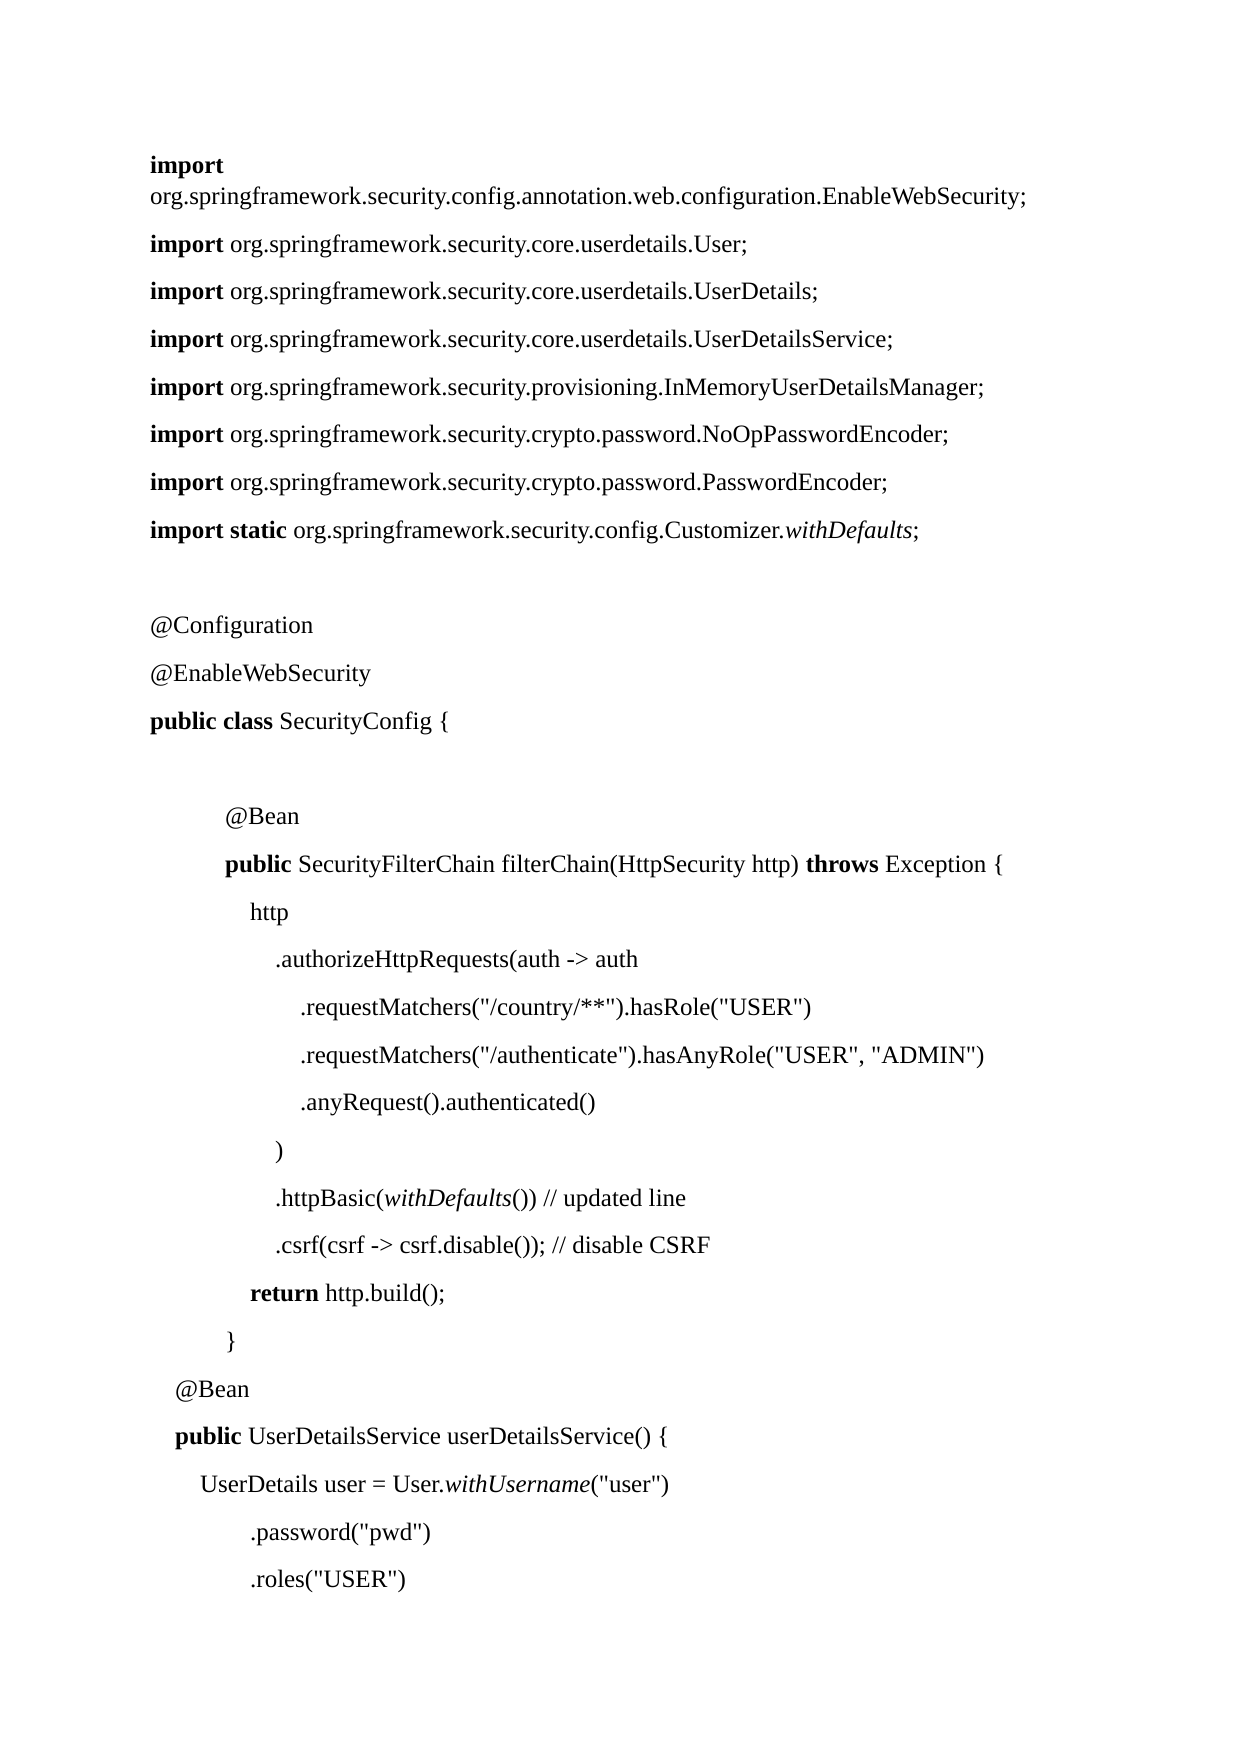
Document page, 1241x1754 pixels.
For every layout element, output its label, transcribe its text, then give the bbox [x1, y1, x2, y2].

text .authorizeHttpRequests(auth -> auth [150, 944, 1090, 973]
text import org.springframework.security.provisioning.InMemoryUserDetailsManager; [150, 372, 1090, 401]
text public SecurityFilterChain filterChain(HttpSecurity http) throws Exception { [150, 849, 1090, 878]
text return http.build(); [150, 1278, 1090, 1307]
text @Configuration [150, 610, 1090, 639]
text import org.springframework.security.crypto.password.NoOpPasswordEncoder; [150, 419, 1090, 448]
text import static org.springframework.security.config.Customizer.withDefaults; [150, 515, 1090, 544]
text import org.springframework.security.config.annotation.web.configuration.EnableWebSecurity; [150, 150, 1090, 210]
text @Bean [150, 801, 1090, 830]
text .anyRequest().authenticated() [150, 1087, 1090, 1116]
text import org.springframework.security.core.userdetails.User; [150, 229, 1090, 257]
text .requestMatchers("/authenticate").hasAnyRole("USER", "ADMIN") [150, 1040, 1090, 1068]
text UserDetails user = User.withUsername("user") [150, 1469, 1090, 1498]
text .httpBasic(withDefaults()) // updated line [150, 1183, 1090, 1212]
text @Bean [150, 1374, 1090, 1402]
text .password("pwd") [150, 1517, 1090, 1546]
text .roles("USER") [150, 1564, 1090, 1593]
text } [150, 1326, 1090, 1355]
text public class SecurityConfig { [150, 706, 1090, 734]
text @EnableWebSecurity [150, 658, 1090, 687]
text ) [150, 1135, 1090, 1164]
text import org.springframework.security.core.userdetails.UserDetails; [150, 276, 1090, 305]
text http [150, 897, 1090, 925]
text import org.springframework.security.crypto.password.PasswordEncoder; [150, 467, 1090, 496]
text .csrf(csrf -> csrf.disable()); // disable CSRF [150, 1231, 1090, 1259]
text import org.springframework.security.core.userdetails.UserDetailsService; [150, 324, 1090, 353]
text public UserDetailsService userDetailsService() { [150, 1421, 1090, 1450]
text .requestMatchers("/country/**").hasRole("USER") [150, 992, 1090, 1021]
